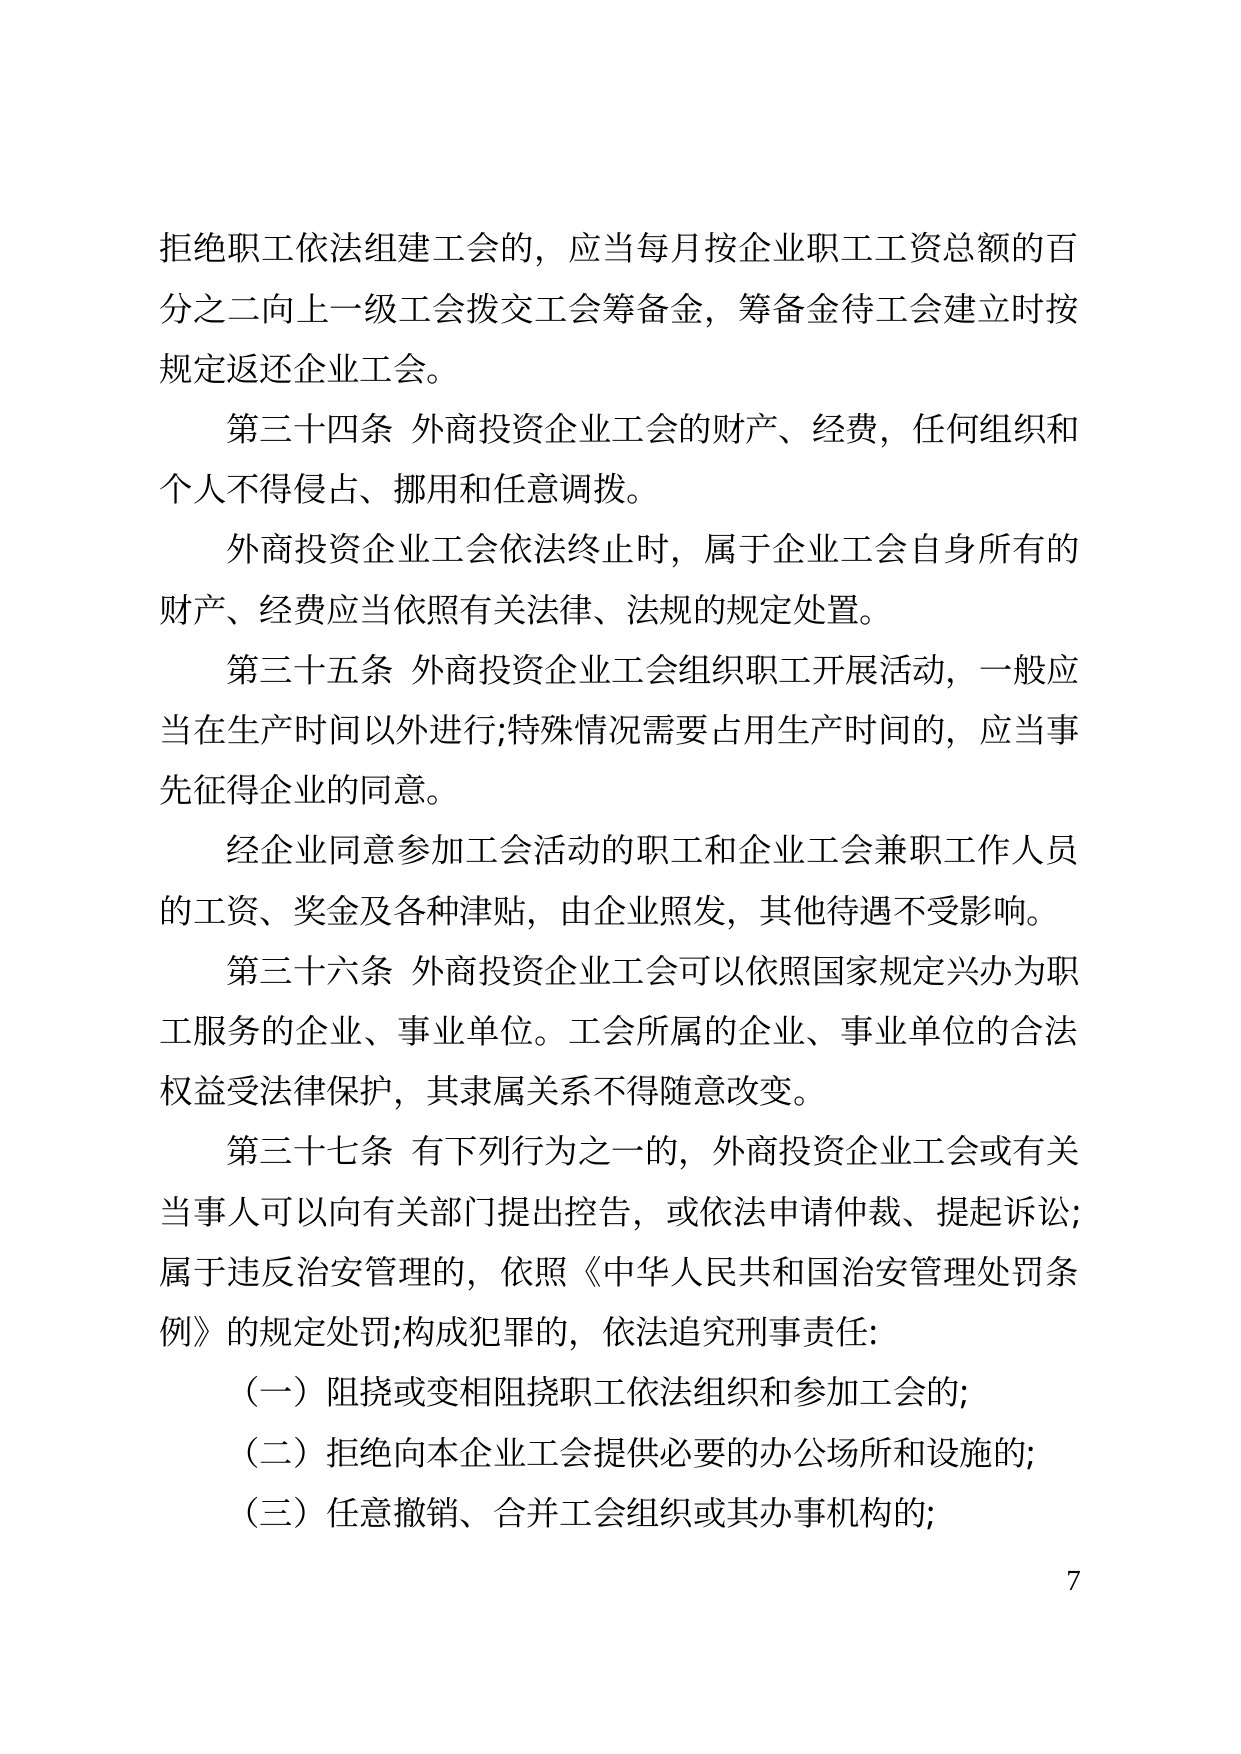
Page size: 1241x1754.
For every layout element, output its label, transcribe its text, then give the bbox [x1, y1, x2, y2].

text 第三十五条 外商投资企业工会组织职工开展活动，一般应当在生产时间以外进行;特殊情况需要占用生产时间的，应当事先征得企业的同意。 [159, 634, 1081, 815]
text （三）任意撤销、合并工会组织或其办事机构的; [159, 1477, 1081, 1537]
text （二）拒绝向本企业工会提供必要的办公场所和设施的; [159, 1417, 1081, 1477]
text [159, 213, 1081, 393]
text 经企业同意参加工会活动的职工和企业工会兼职工作人员的工资、奖金及各种津贴，由企业照发，其他待遇不受影响。 [159, 815, 1081, 935]
text 外商投资企业工会依法终止时，属于企业工会自身所有的财产、经费应当依照有关法律、法规的规定处置。 [159, 514, 1081, 634]
text （一）阻挠或变相阻挠职工依法组织和参加工会的; [159, 1357, 1081, 1417]
text 第三十六条 外商投资企业工会可以依照国家规定兴办为职工服务的企业、事业单位。工会所属的企业、事业单位的合法权益受法律保护，其隶属关系不得随意改变。 [159, 935, 1081, 1116]
text 第三十七条 有下列行为之一的，外商投资企业工会或有关当事人可以向有关部门提出控告，或依法申请仲裁、提起诉讼;属于违反治安管理的，依照《中华人民共和国治安管理处罚条例》的规定处罚;构成犯罪的，依法追究刑事责任: [159, 1116, 1081, 1357]
text 第三十四条 外商投资企业工会的财产、经费，任何组织和个人不得侵占、挪用和任意调拨。 [159, 393, 1081, 514]
